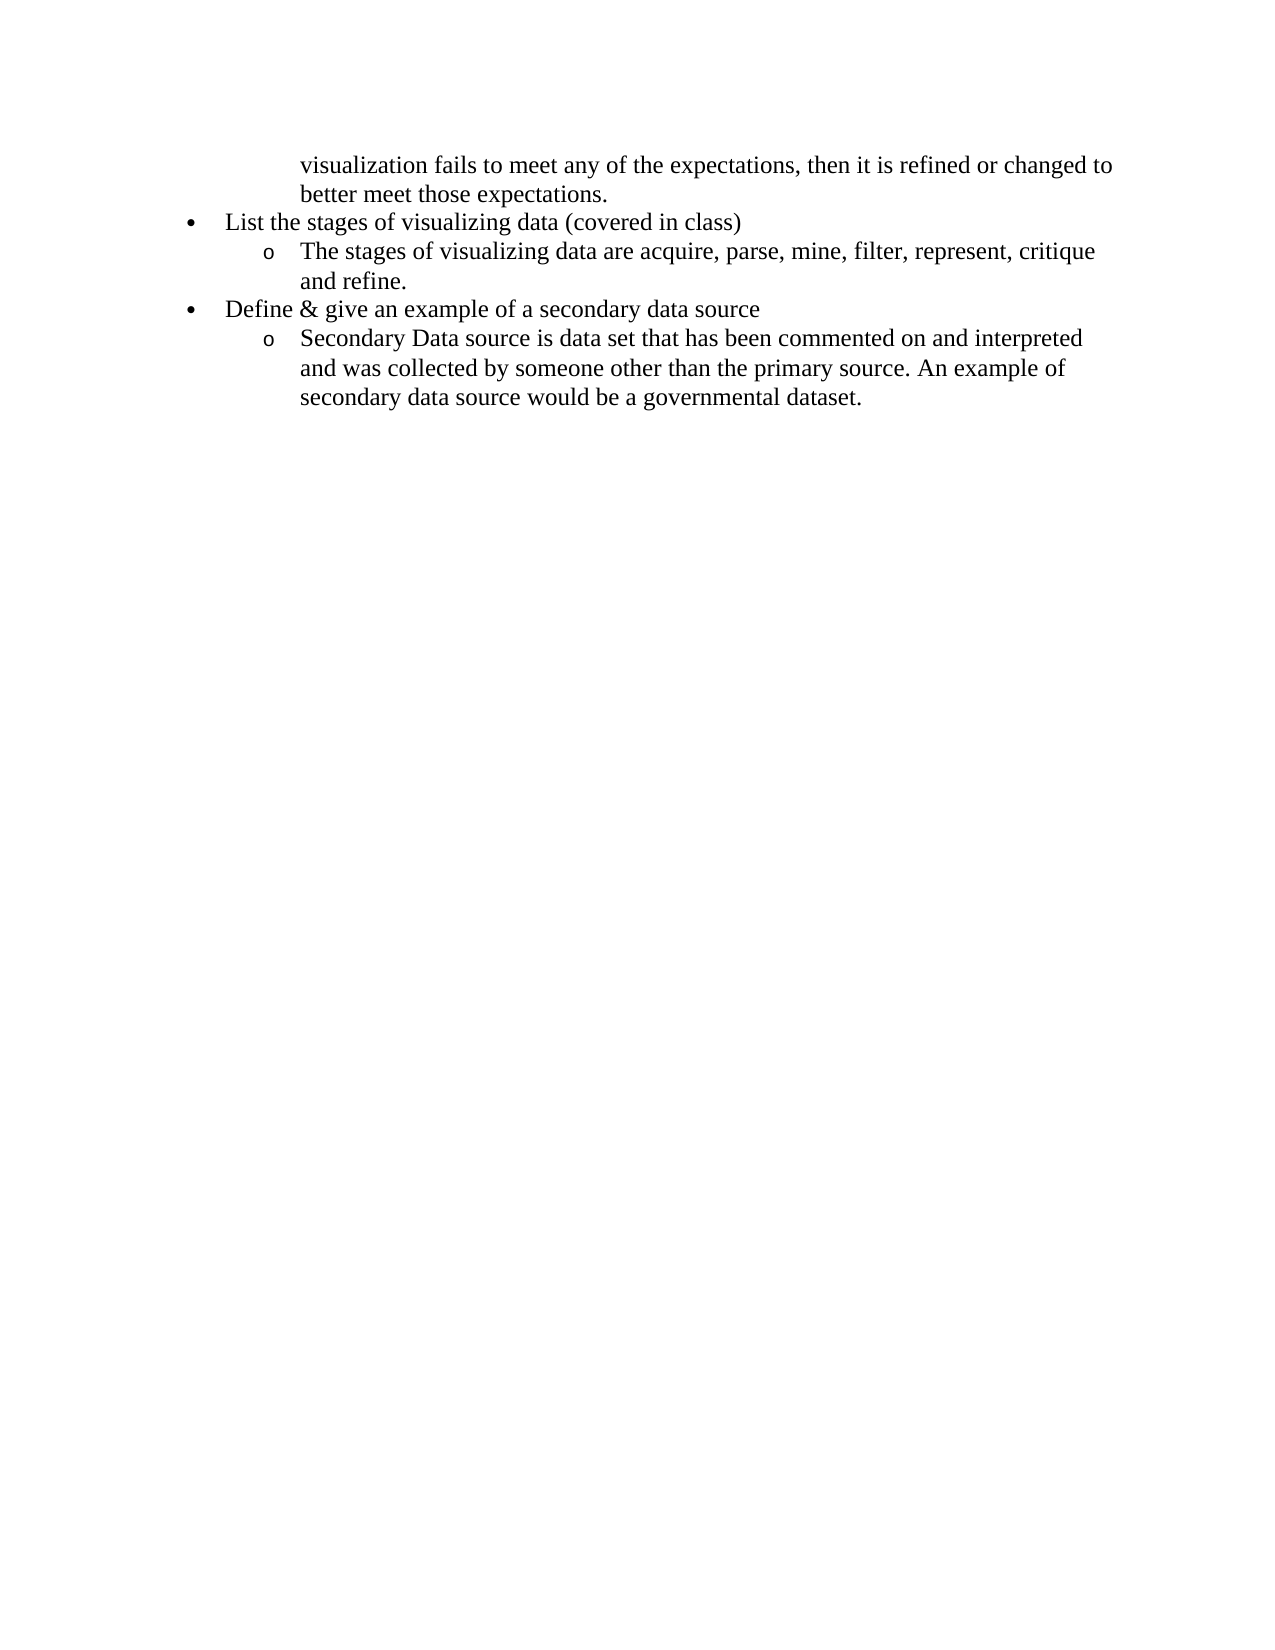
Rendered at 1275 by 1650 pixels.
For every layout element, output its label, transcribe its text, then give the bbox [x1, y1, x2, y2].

list Define & give an example of a secondary data source [187, 294, 1125, 323]
list The stages of visualizing data are acquire, parse, mine, filter, represent, critique and refine. [262, 236, 1125, 294]
list Secondary Data source is data set that has been commented on and interpreted and was collected by someone other than the primary source. An example of secondary data source would be a governmental dataset. [262, 323, 1125, 410]
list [262, 150, 1125, 207]
list List the stages of visualizing data (covered in class) [187, 207, 1125, 236]
